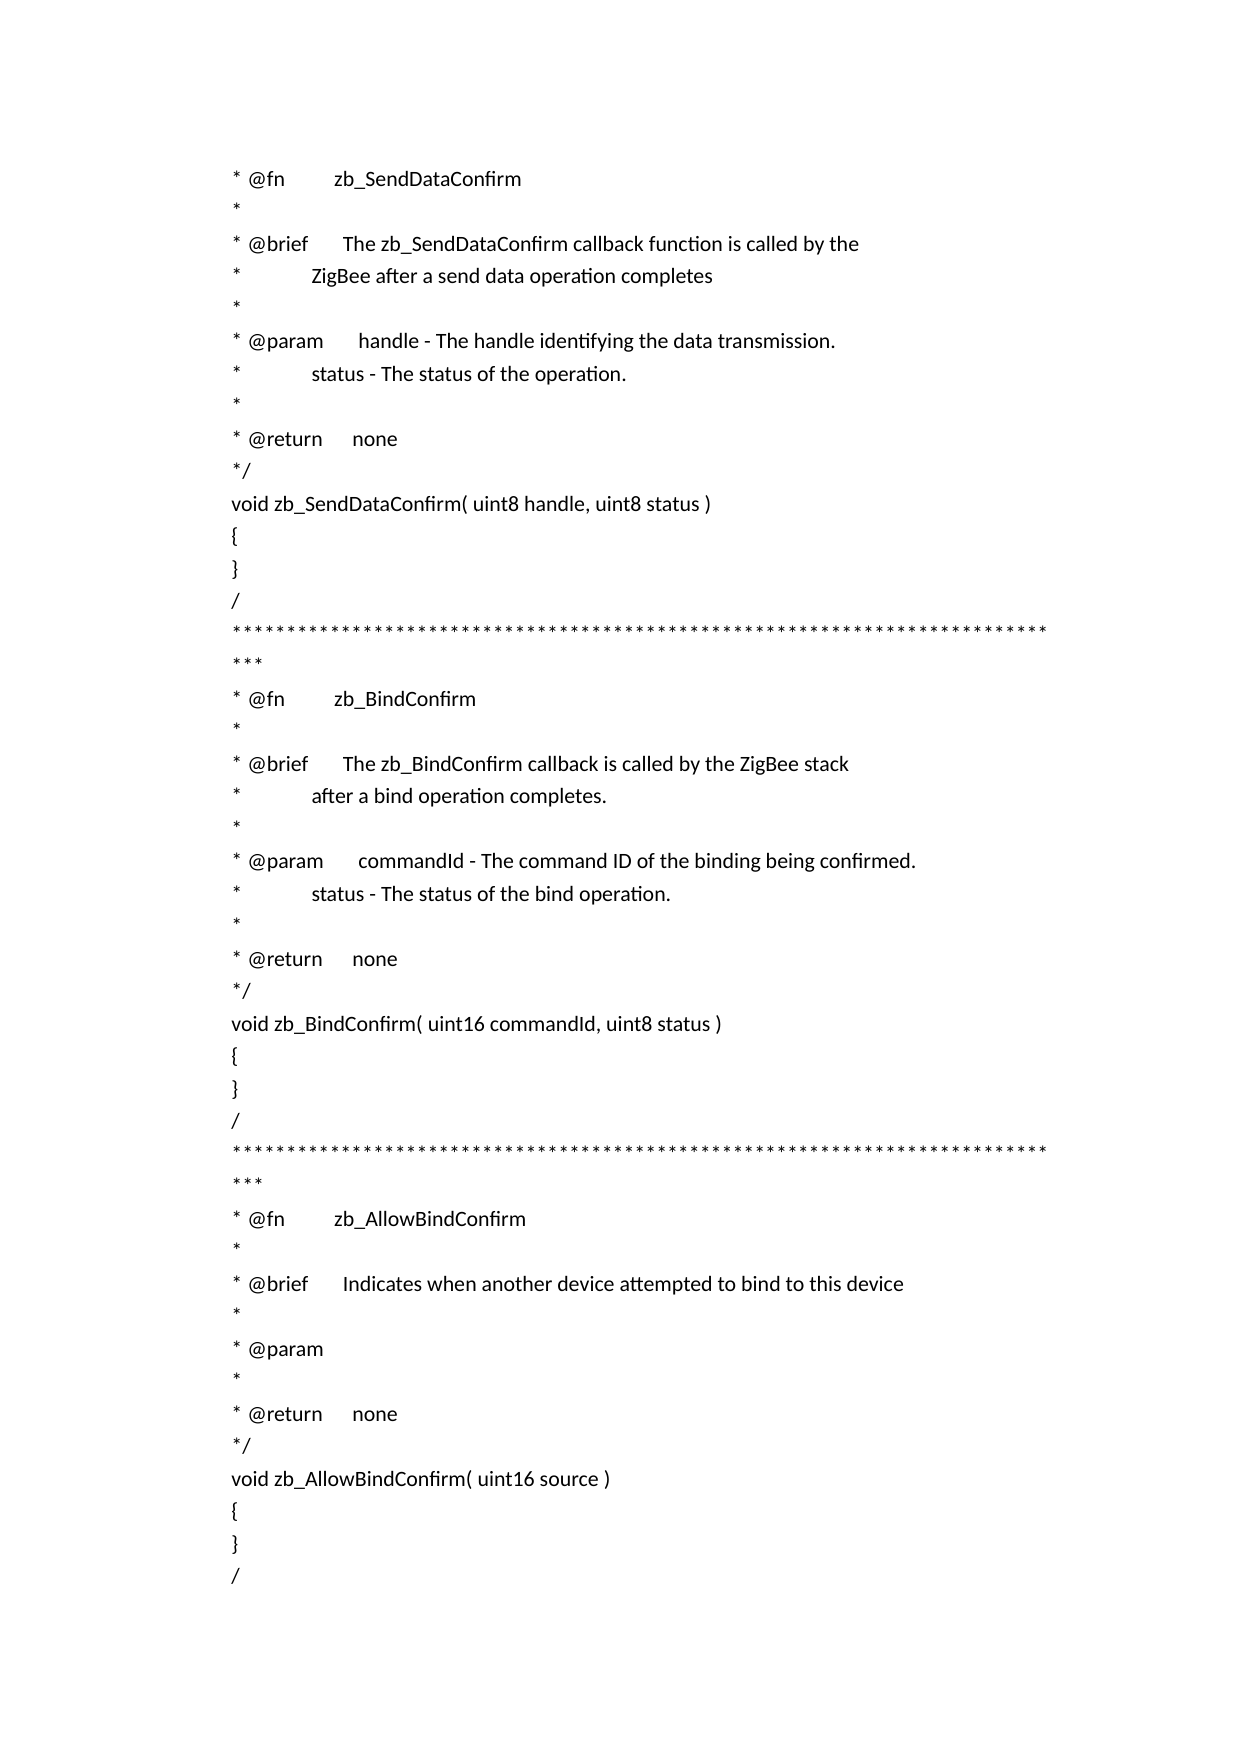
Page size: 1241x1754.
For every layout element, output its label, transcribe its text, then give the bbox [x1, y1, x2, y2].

text void zb_SendDataConfirm( uint8 handle, uint8 status ) [231, 487, 1053, 519]
text * @param handle - The handle identifying the data transmission. [231, 324, 1053, 357]
text * status - The status of the operation. [231, 357, 1053, 389]
text * [231, 194, 1053, 227]
text { [231, 1494, 1053, 1527]
text * @return none [231, 1397, 1053, 1429]
text * @fn zb_SendDataConfirm [231, 162, 1053, 194]
text * [231, 909, 1053, 942]
text * @fn zb_BindConfirm [231, 682, 1053, 714]
text /****************************************************************************** [231, 584, 1053, 682]
text } [231, 552, 1053, 584]
text */ [231, 974, 1053, 1007]
text * [231, 389, 1053, 422]
text } [231, 1072, 1053, 1104]
text * [231, 292, 1053, 324]
text */ [231, 454, 1053, 487]
text * @fn zb_AllowBindConfirm [231, 1202, 1053, 1234]
text { [231, 519, 1053, 552]
text * after a bind operation completes. [231, 779, 1053, 812]
text * [231, 1234, 1053, 1267]
text * @return none [231, 942, 1053, 974]
text * @param [231, 1332, 1053, 1364]
text * [231, 1364, 1053, 1397]
text * @brief Indicates when another device attempted to bind to this device [231, 1267, 1053, 1299]
text * [231, 1299, 1053, 1332]
text * @param commandId - The command ID of the binding being confirmed. [231, 844, 1053, 877]
text * ZigBee after a send data operation completes [231, 259, 1053, 292]
text } [231, 1527, 1053, 1559]
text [231, 1559, 1053, 1592]
text */ [231, 1429, 1053, 1462]
text void zb_BindConfirm( uint16 commandId, uint8 status ) [231, 1007, 1053, 1039]
text * @brief The zb_BindConfirm callback is called by the ZigBee stack [231, 747, 1053, 779]
text /****************************************************************************** [231, 1104, 1053, 1202]
text * @return none [231, 422, 1053, 454]
text * @brief The zb_SendDataConfirm callback function is called by the [231, 227, 1053, 259]
text * [231, 714, 1053, 747]
text * status - The status of the bind operation. [231, 877, 1053, 909]
text { [231, 1039, 1053, 1072]
text * [231, 812, 1053, 844]
text void zb_AllowBindConfirm( uint16 source ) [231, 1462, 1053, 1494]
